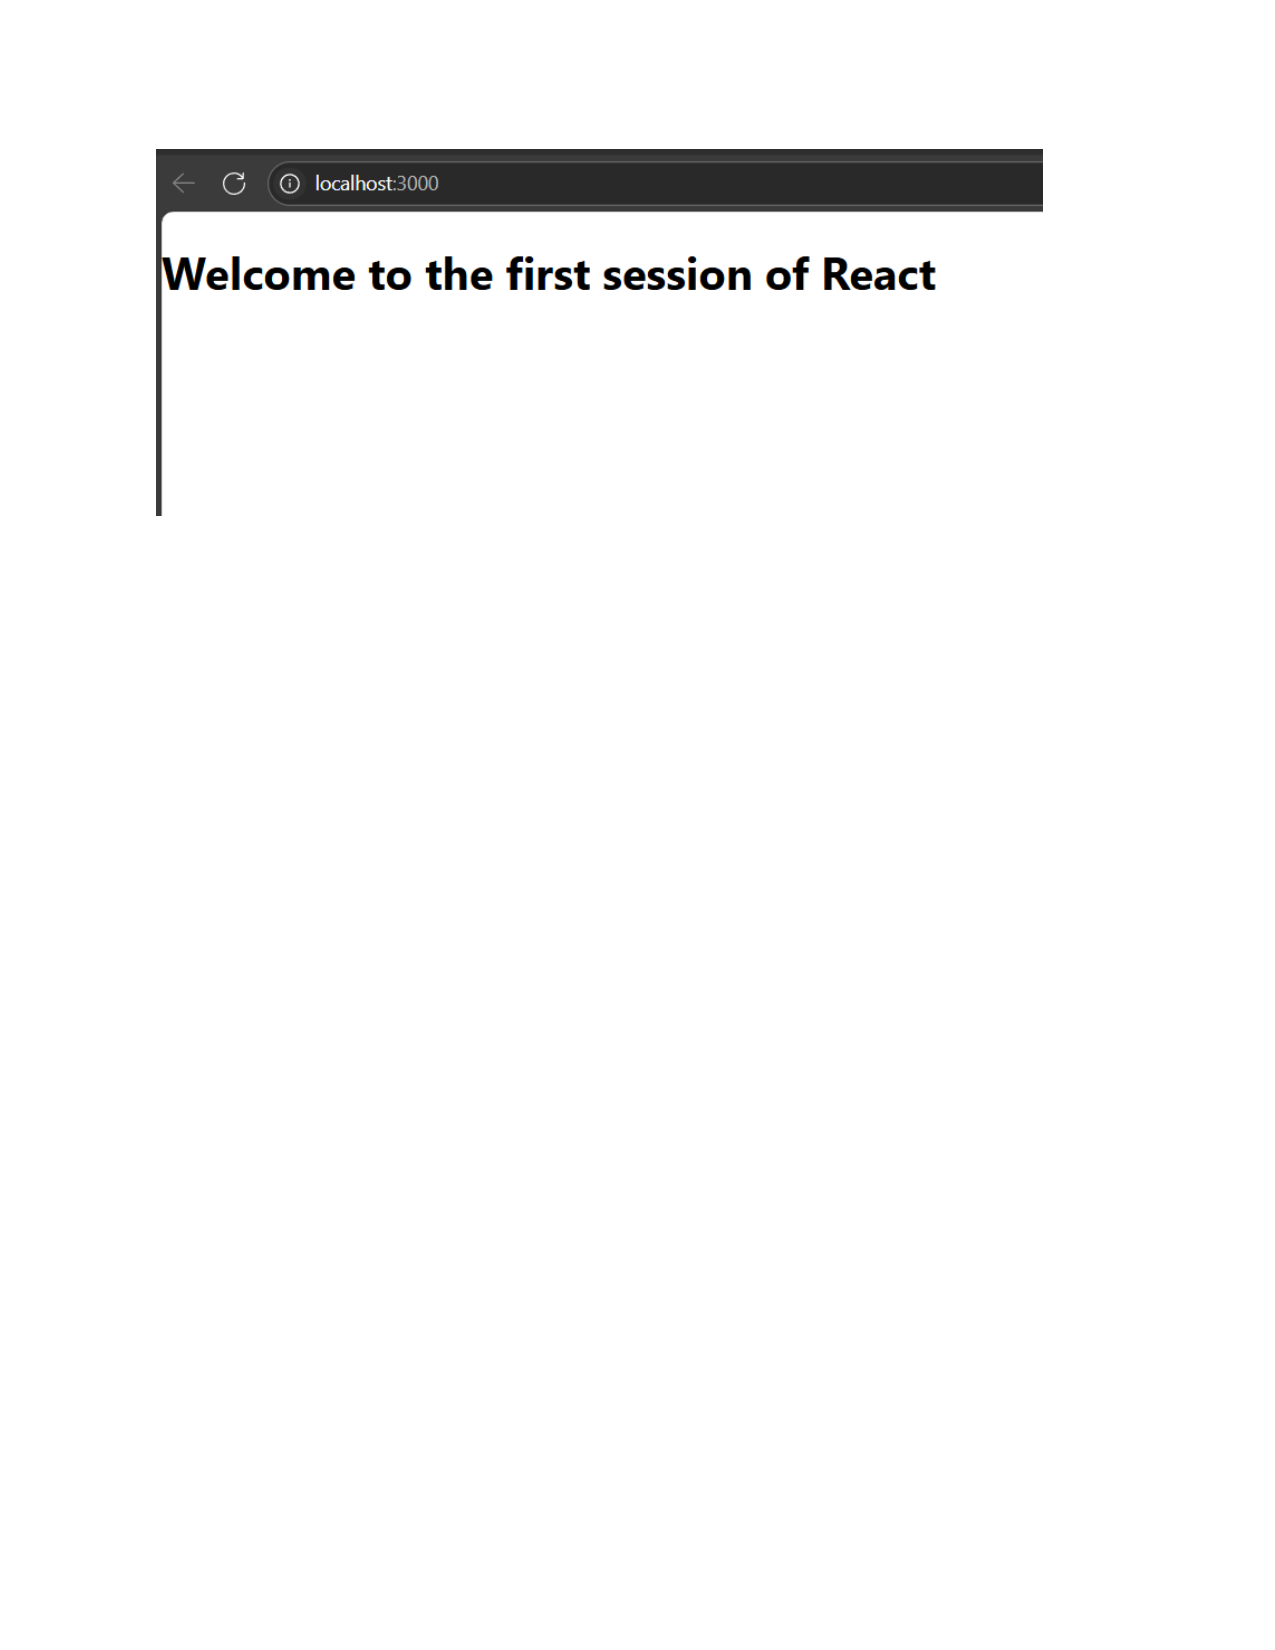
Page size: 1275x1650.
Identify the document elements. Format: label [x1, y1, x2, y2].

picture [156, 149, 1043, 516]
